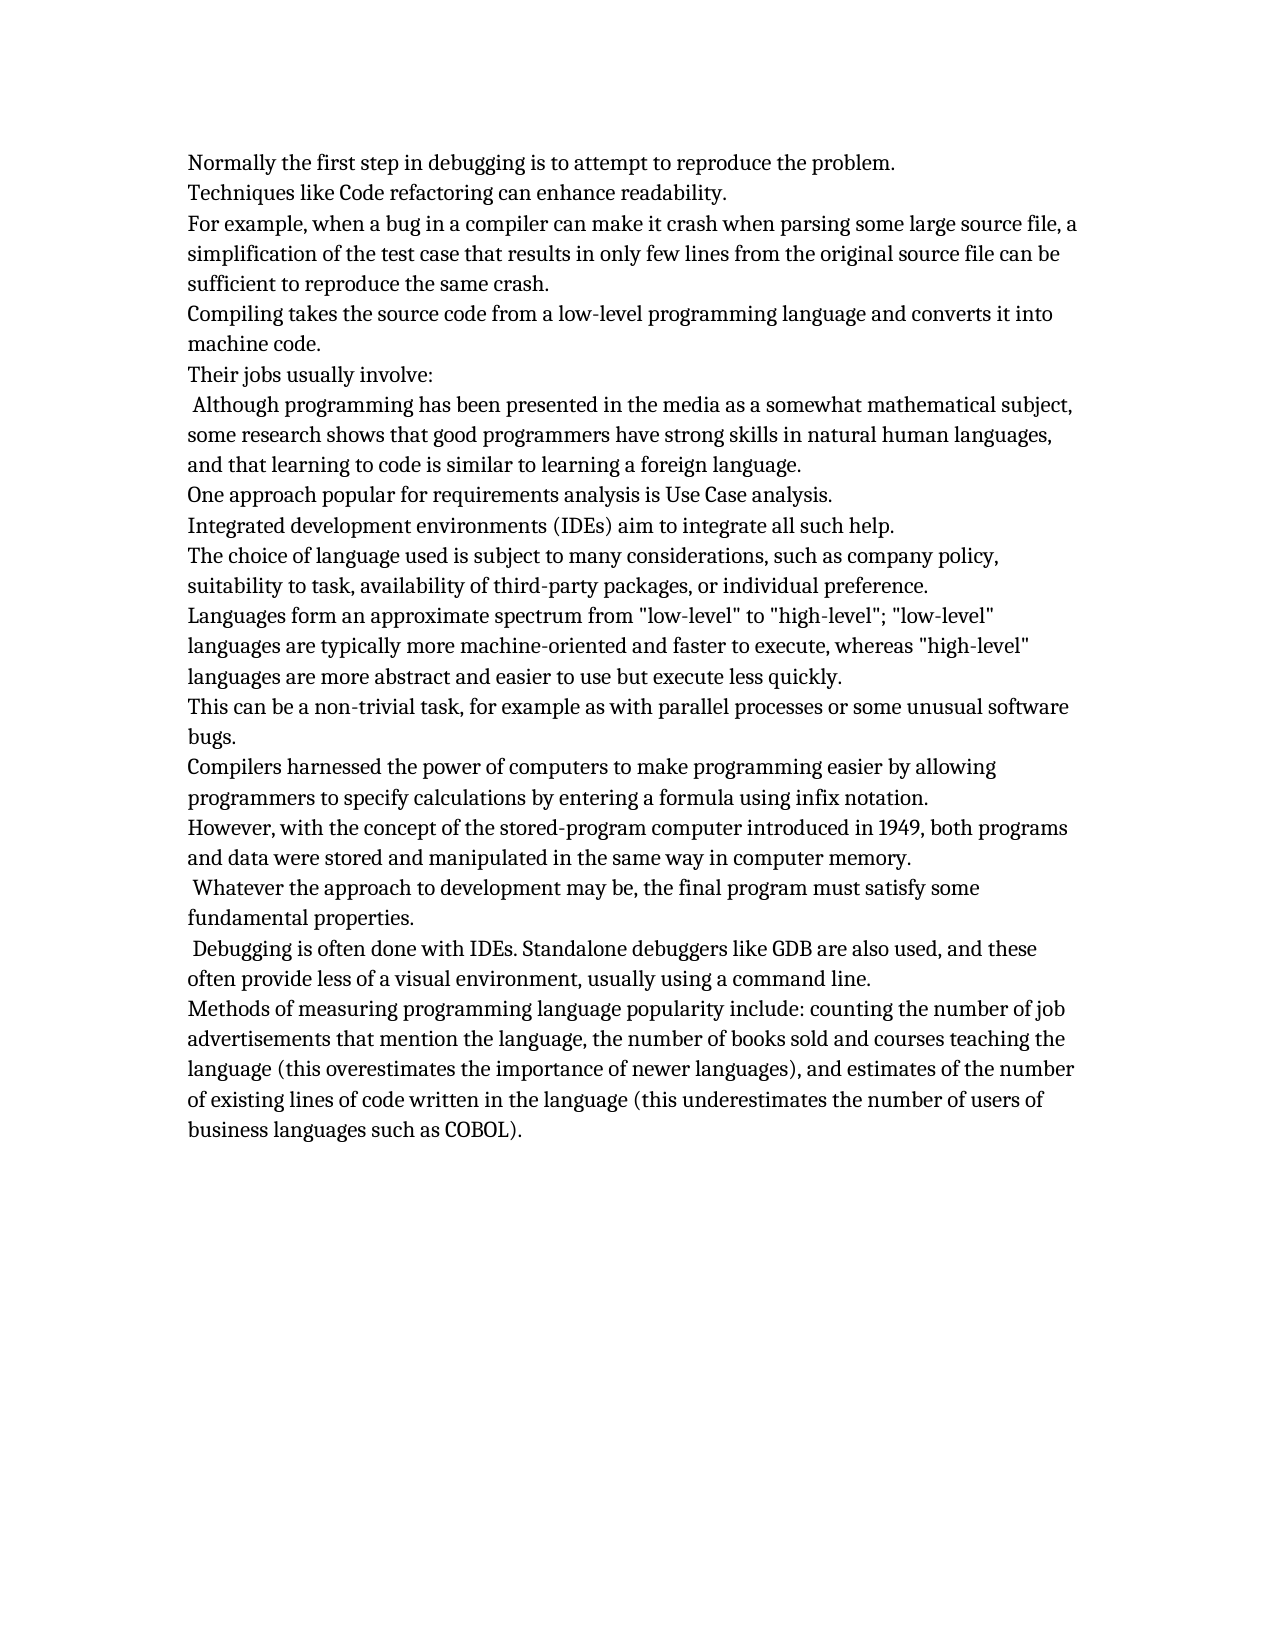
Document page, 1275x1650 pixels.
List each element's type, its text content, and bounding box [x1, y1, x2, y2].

text Normally the first step in debugging is to attempt to reproduce the problem. Techniques like Code refactoring can enhance readability. For example, when a bug in a compiler can make it crash when parsing some large source file, a simplification of the test case that results in only few lines from the original source file can be sufficient to reproduce the same crash. Compiling takes the source code from a low-level programming language and converts it into machine code. Their jobs usually involve: Although programming has been presented in the media as a somewhat mathematical subject, some research shows that good programmers have strong skills in natural human languages, and that learning to code is similar to learning a foreign language. One approach popular for requirements analysis is Use Case analysis. Integrated development environments (IDEs) aim to integrate all such help. The choice of language used is subject to many considerations, such as company policy, suitability to task, availability of third-party packages, or individual preference. Languages form an approximate spectrum from "low-level" to "high-level"; "low-level" languages are typically more machine-oriented and faster to execute, whereas "high-level" languages are more abstract and easier to use but execute less quickly. This can be a non-trivial task, for example as with parallel processes or some unusual software bugs. Compilers harnessed the power of computers to make programming easier by allowing programmers to specify calculations by entering a formula using infix notation. However, with the concept of the stored-program computer introduced in 1949, both programs and data were stored and manipulated in the same way in computer memory. Whatever the approach to development may be, the final program must satisfy some fundamental properties. Debugging is often done with IDEs. Standalone debuggers like GDB are also used, and these often provide less of a visual environment, usually using a command line. Methods of measuring programming language popularity include: counting the number of job advertisements that mention the language, the number of books sold and courses teaching the language (this overestimates the importance of newer languages), and estimates of the number of existing lines of code written in the language (this underestimates the number of users of business languages such as COBOL). [187, 150, 1087, 1143]
